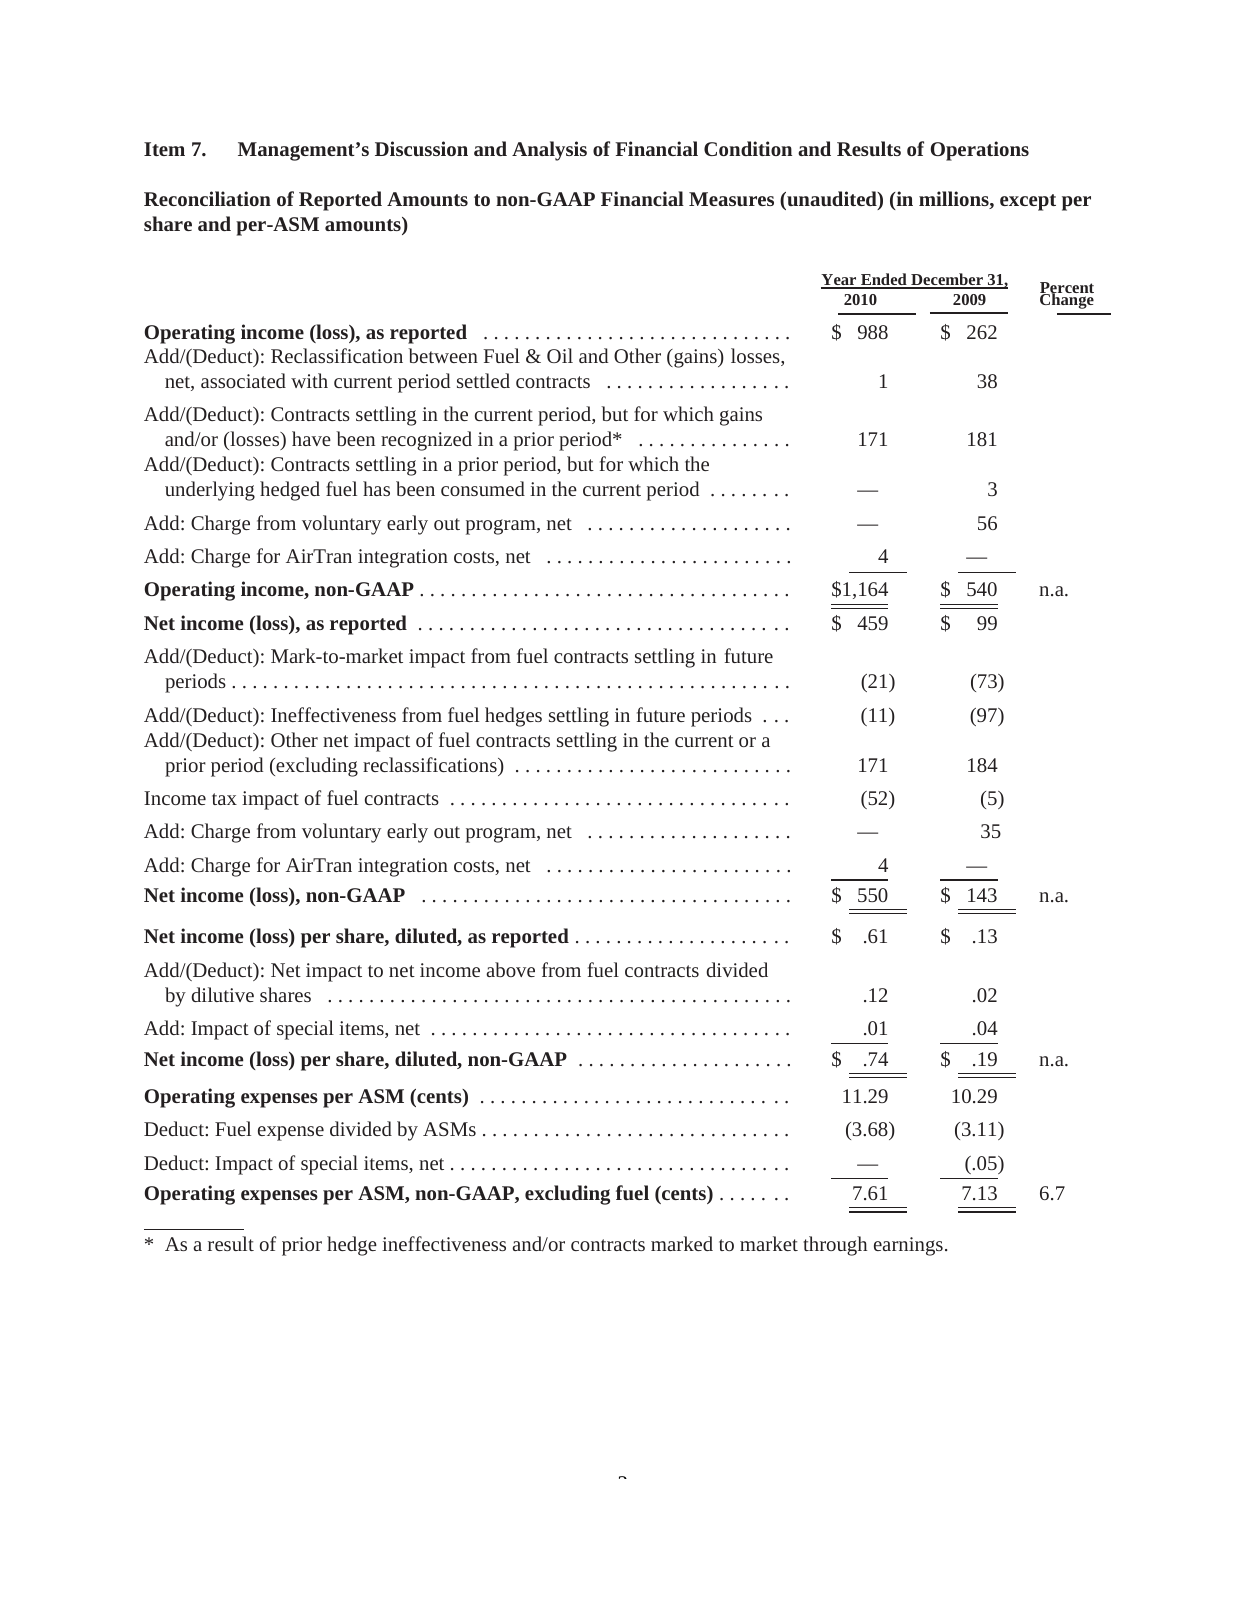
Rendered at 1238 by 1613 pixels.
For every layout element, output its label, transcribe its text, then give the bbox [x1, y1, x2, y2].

text Add/(Deduct): Ineffectiveness from fuel hedges settling in future periods . . . (11) (97) [144, 702, 1106, 727]
text net, associated with current period settled contracts . . . . . . . . . . . . . . . . . . 1 38 [164, 369, 998, 393]
text Operating expenses per ASM, non-GAAP, excluding fuel (cents) . . . . . . . 7.61 7.13 6.7 [144, 1177, 1106, 1205]
text * As a result of prior hedge ineffectiveness and/or contracts marked to market through earnings. [144, 1227, 1106, 1256]
text Income tax impact of fuel contracts . . . . . . . . . . . . . . . . . . . . . . . . . . . . . . . . . (52) (5) Add: Charge from voluntary early out program, net . . . . . . . . . . . . . . . . . . . . — 35 [144, 786, 1005, 843]
text Net income (loss) per share, diluted, non-GAAP . . . . . . . . . . . . . . . . . . . . . $ .74 $ .19 n.a. [144, 1043, 1106, 1071]
text Operating income, non-GAAP . . . . . . . . . . . . . . . . . . . . . . . . . . . . . . . . . . . . $1,164 $ 540 n.a. [144, 577, 1106, 601]
text Deduct: Impact of special items, net . . . . . . . . . . . . . . . . . . . . . . . . . . . . . . . . . — (.05) [144, 1151, 1106, 1175]
text Deduct: Fuel expense divided by ASMs . . . . . . . . . . . . . . . . . . . . . . . . . . . . . . (3.68) (3.11) [144, 1117, 1106, 1141]
text Add/(Deduct): Contracts settling in a prior period, but for which the [144, 452, 998, 476]
text underlying hedged fuel has been consumed in the current period . . . . . . . . — 3 [164, 477, 998, 501]
text Add/(Deduct): Other net impact of fuel contracts settling in the current or a [144, 728, 1106, 752]
text prior period (excluding reclassifications) . . . . . . . . . . . . . . . . . . . . . . . . . . . 171 184 [131, 753, 1031, 777]
text Net income (loss), non-GAAP . . . . . . . . . . . . . . . . . . . . . . . . . . . . . . . . . . . . $ 550 $ 143 n.a. [144, 879, 1106, 907]
text periods . . . . . . . . . . . . . . . . . . . . . . . . . . . . . . . . . . . . . . . . . . . . . . . . . . . . . . (21) (73) [131, 669, 1038, 693]
text and/or (losses) have been recognized in a prior period* . . . . . . . . . . . . . . . 171 181 [164, 427, 998, 451]
text Net income (loss) per share, diluted, as reported . . . . . . . . . . . . . . . . . . . . . $ .61 $ .13 Add/(Deduct): Net impact to net income above from fuel contracts divided [144, 915, 998, 982]
subtitle Item 7. Management’s Discussion and Analysis of Financial Condition and Results of Operations [144, 137, 1106, 161]
text by dilutive shares . . . . . . . . . . . . . . . . . . . . . . . . . . . . . . . . . . . . . . . . . . . . . .12 .02 [131, 983, 1031, 1007]
text Change [1039, 290, 1106, 309]
text Reconciliation of Reported Amounts to non-GAAP Financial Measures (unaudited) (in millions, except per share and per-ASM amounts) [144, 187, 1094, 236]
text Add: Charge for AirTran integration costs, net . . . . . . . . . . . . . . . . . . . . . . . . 4 — [144, 544, 998, 568]
text Net income (loss), as reported . . . . . . . . . . . . . . . . . . . . . . . . . . . . . . . . . . . . $ 459 $ 99 Add/(Deduct): Mark-to-market impact from fuel contracts settling in future [144, 601, 998, 668]
text 2010 2009 [131, 290, 986, 309]
text Operating income (loss), as reported . . . . . . . . . . . . . . . . . . . . . . . . . . . . . . $ 988 $ 262 Add/(Deduct): Reclassification between Fuel & Oil and Other (gains) losses, [144, 319, 998, 368]
text Add/(Deduct): Contracts settling in the current period, but for which gains [144, 402, 998, 426]
text Operating expenses per ASM (cents) . . . . . . . . . . . . . . . . . . . . . . . . . . . . . . 11.29 10.29 [144, 1084, 1106, 1108]
text Year Ended December 31, Percent [131, 265, 1094, 290]
text Add: Impact of special items, net . . . . . . . . . . . . . . . . . . . . . . . . . . . . . . . . . . . .01 .04 [144, 1016, 1106, 1040]
text Add: Charge from voluntary early out program, net . . . . . . . . . . . . . . . . . . . . — 56 [144, 511, 998, 535]
text Add: Charge for AirTran integration costs, net . . . . . . . . . . . . . . . . . . . . . . . . 4 — [144, 853, 1106, 877]
